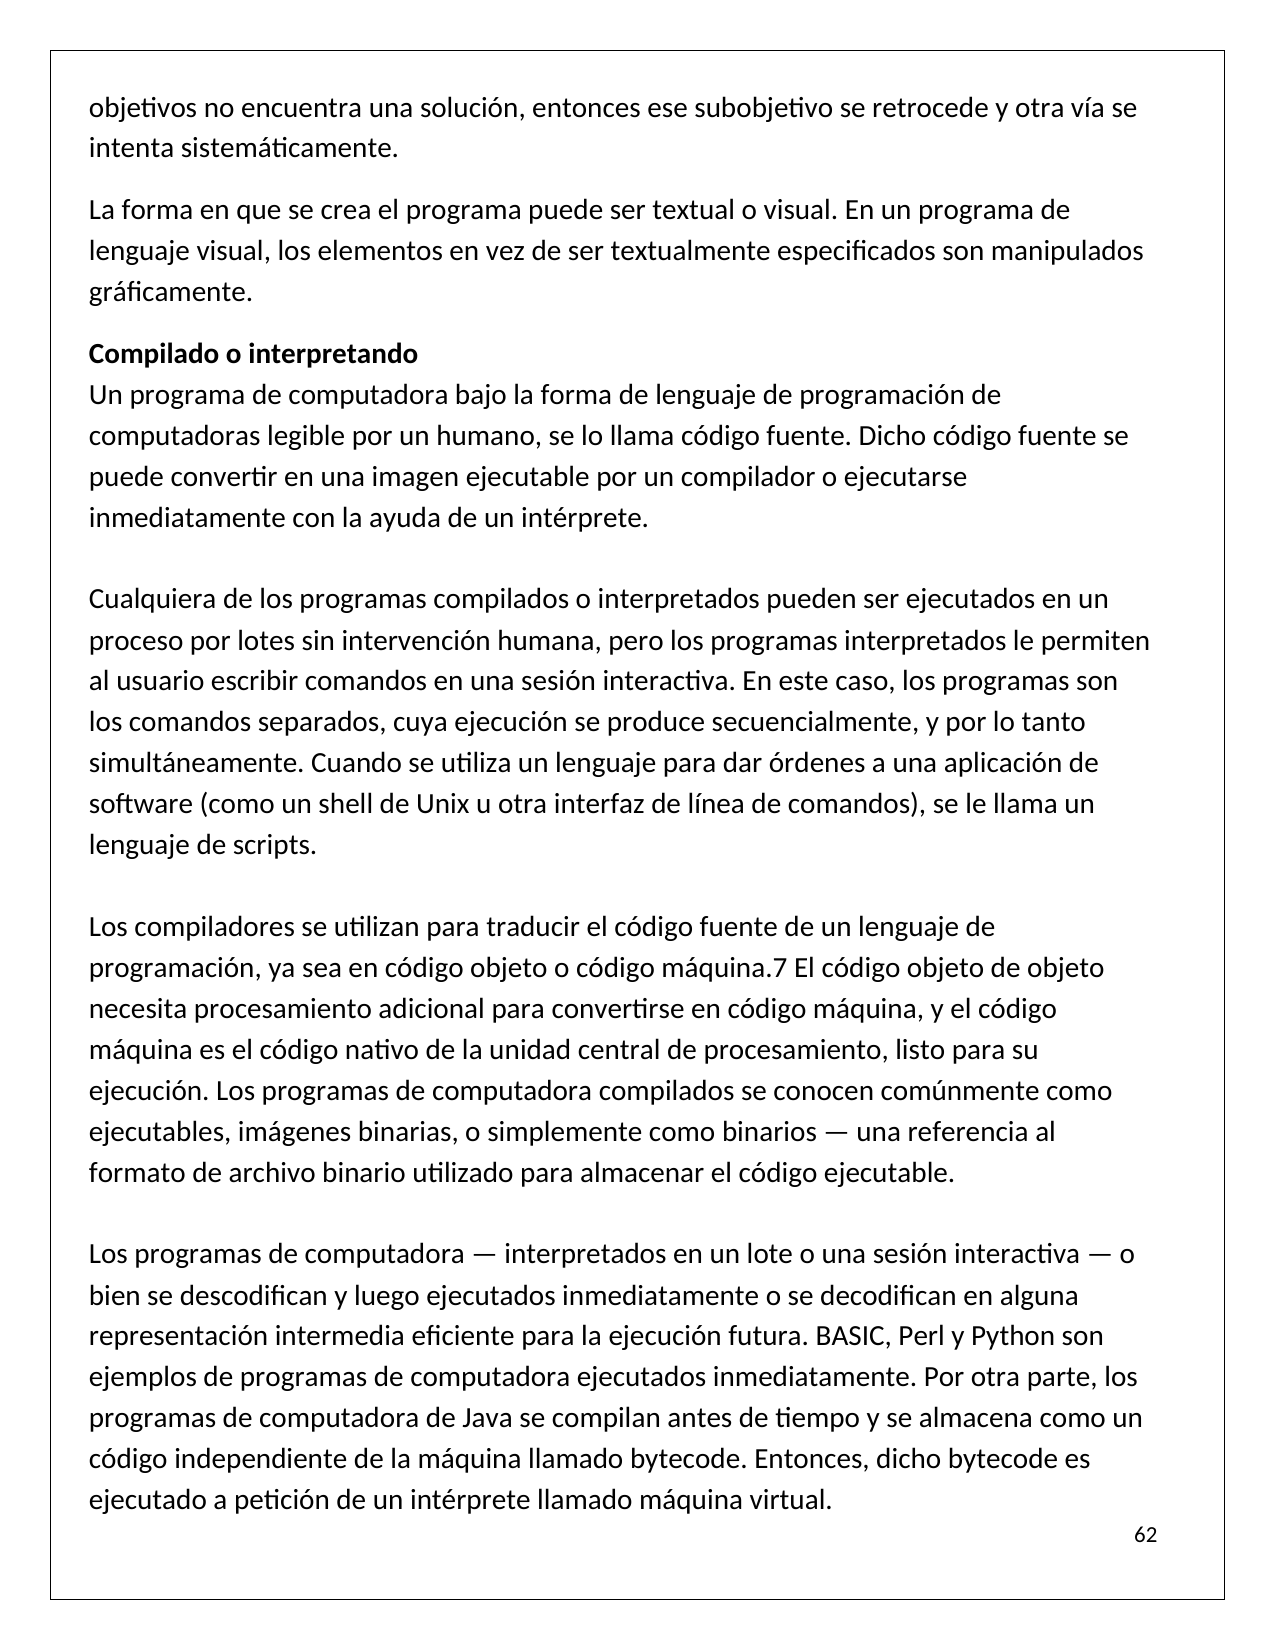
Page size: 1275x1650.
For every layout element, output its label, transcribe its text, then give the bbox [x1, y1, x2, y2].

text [89, 89, 1157, 165]
text Un programa de computadora bajo la forma de lenguaje de programación de computadoras legible por un humano, se lo llama código fuente. Dicho código fuente se puede convertir en una imagen ejecutable por un compilador o ejecutarse inmediatamente con la ayuda de un intérprete. [89, 376, 1157, 534]
text Compilado o interpretando [89, 335, 1157, 371]
text Los compiladores se utilizan para traducir el código fuente de un lenguaje de programación, ya sea en código objeto o código máquina.7 El código objeto de objeto necesita procesamiento adicional para convertirse en código máquina, y el código máquina es el código nativo de la unidad central de procesamiento, listo para su ejecución. Los programas de computadora compilados se conocen comúnmente como ejecutables, imágenes binarias, o simplemente como binarios — una referencia al formato de archivo binario utilizado para almacenar el código ejecutable. [89, 908, 1157, 1189]
text Cualquiera de los programas compilados o interpretados pueden ser ejecutados en un proceso por lotes sin intervención humana, pero los programas interpretados le permiten al usuario escribir comandos en una sesión interactiva. En este caso, los programas son los comandos separados, cuya ejecución se produce secuencialmente, y por lo tanto simultáneamente. Cuando se utiliza un lenguaje para dar órdenes a una aplicación de software (como un shell de Unix u otra interfaz de línea de comandos), se le llama un lenguaje de scripts. [89, 581, 1157, 862]
text Los programas de computadora — interpretados en un lote o una sesión interactiva — o bien se descodifican y luego ejecutados inmediatamente o se decodifican en alguna representación intermedia eficiente para la ejecución futura. BASIC, Perl y Python son ejemplos de programas de computadora ejecutados inmediatamente. Por otra parte, los programas de computadora de Java se compilan antes de tiempo y se almacena como un código independiente de la máquina llamado bytecode. Entonces, dicho bytecode es ejecutado a petición de un intérprete llamado máquina virtual. [89, 1236, 1157, 1517]
text La forma en que se crea el programa puede ser textual o visual. En un programa de lenguaje visual, los elementos en vez de ser textualmente especificados son manipulados gráficamente. [89, 191, 1157, 309]
